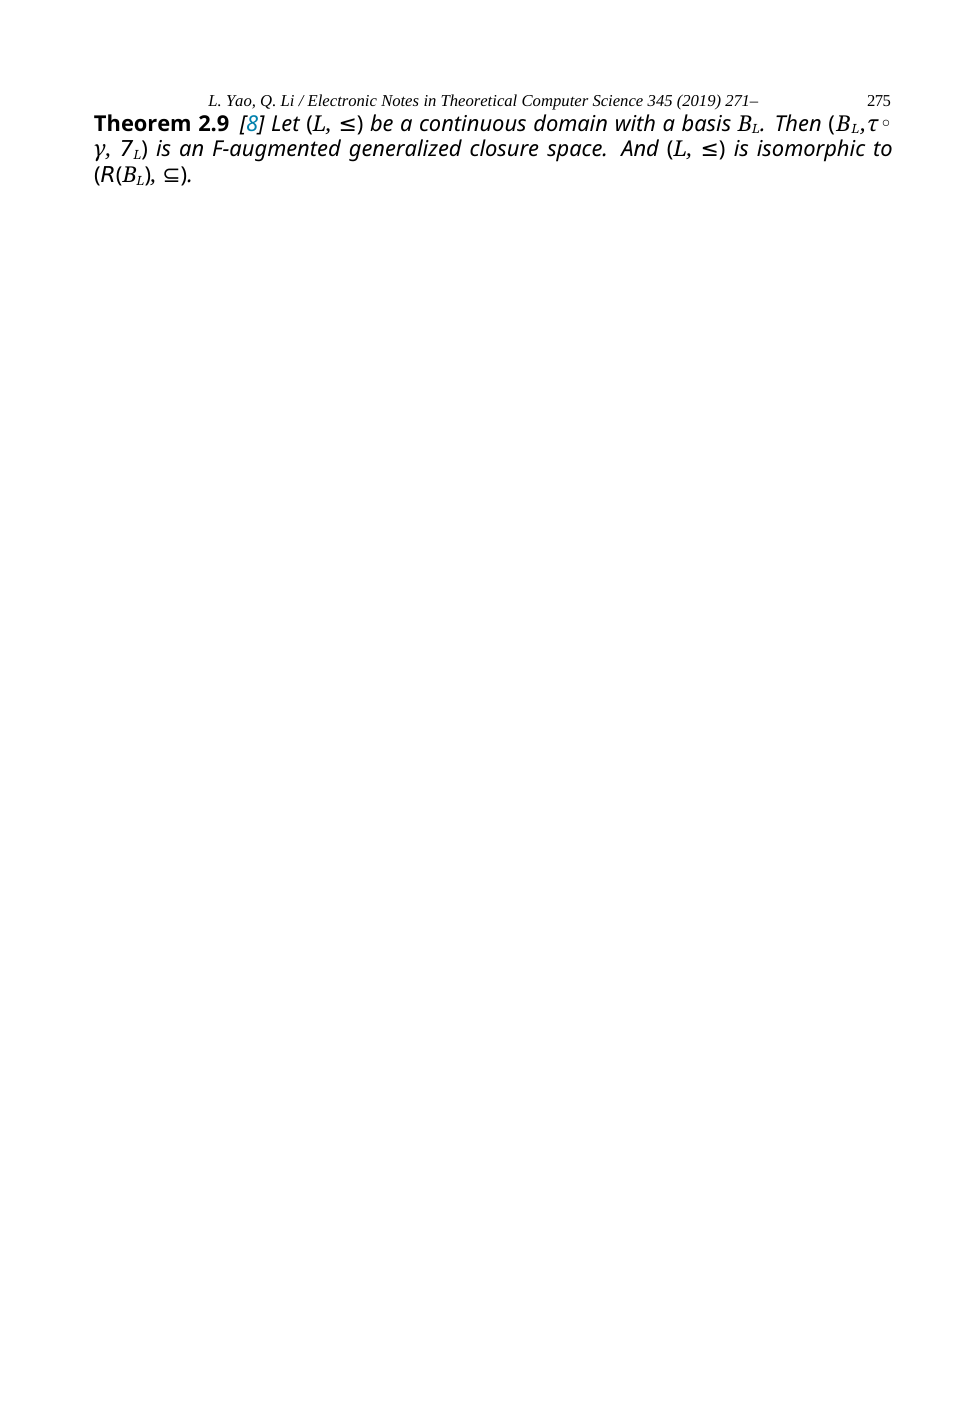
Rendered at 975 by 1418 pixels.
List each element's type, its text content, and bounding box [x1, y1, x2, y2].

text Theorem 2.9 [8] Let (L, ≤) be a continuous domain with a basis BL. Then (BL,τ◦ γ, 7L) is an F-augmented generalized closure space. And (L, ≤) is isomorphic to (R(BL), ⊆). [94, 110, 893, 189]
